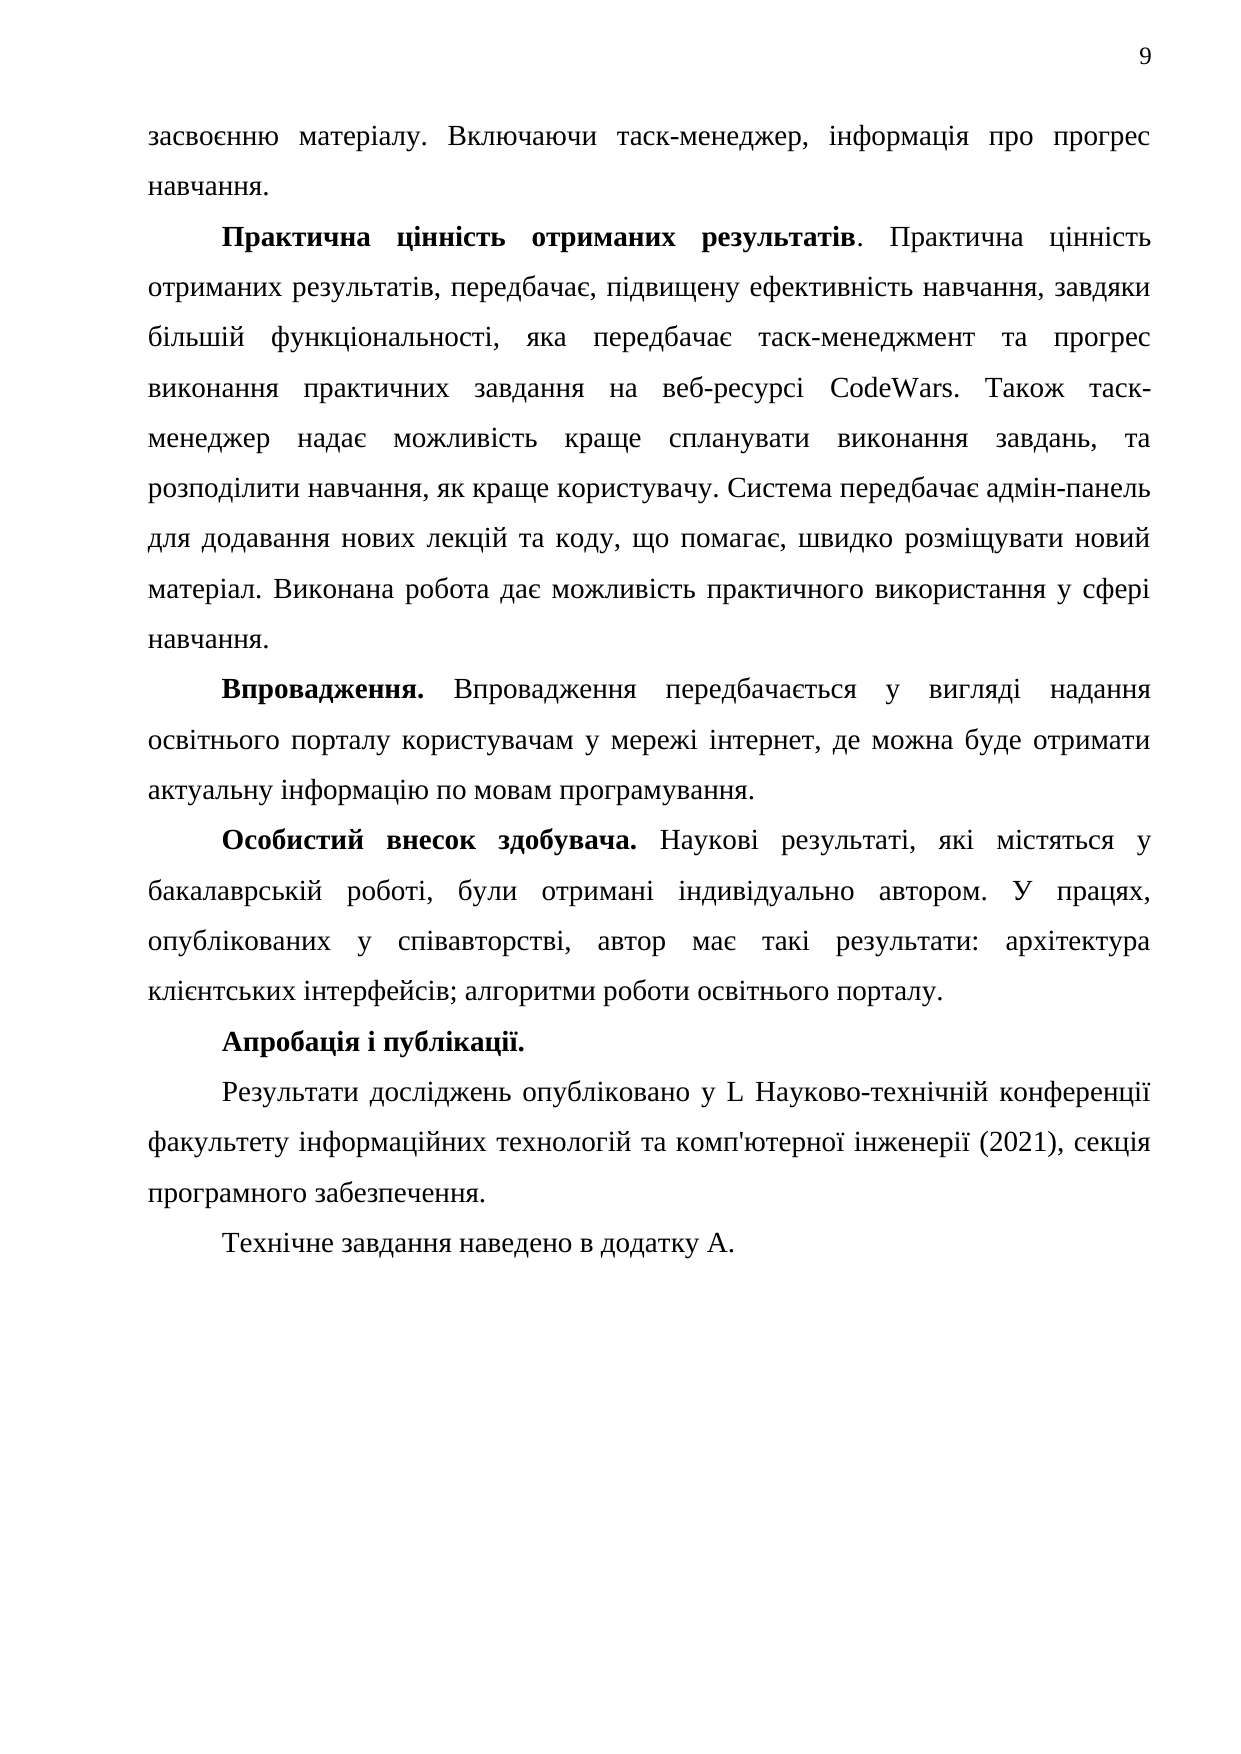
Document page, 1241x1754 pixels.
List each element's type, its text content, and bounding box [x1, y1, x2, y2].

text Технічне завдання наведено в додатку А. [148, 1225, 1152, 1258]
text Впровадження. Впровадження передбачається у вигляді надання освітнього порталу користувачам у мережі інтернет, де можна буде отримати актуальну інформацію по мовам програмування. [148, 672, 1152, 806]
text Апробація і публікації. [148, 1024, 1152, 1057]
text Практична цінність отриманих результатів. Практична цінність отриманих результатів, передбачає, підвищену ефективність навчання, завдяки більшій функціональності, яка передбачає таск-менеджмент та прогрес виконання практичних завдання на веб-ресурсі CodeWars. Також таск-менеджер надає можливість краще спланувати виконання завдань, та розподілити навчання, як краще користувачу. Система передбачає адмін-панель для додавання нових лекцій та коду, що помагає, швидко розміщувати новий матеріал. Виконана робота дає можливість практичного використання у сфері навчання. [148, 219, 1152, 655]
text Особистий внесок здобувача. Наукові результаті, які містяться у бакалаврській роботі, були отримані індивідуально автором. У працях, опублікованих у співавторстві, автор має такі результати: архітектура клієнтських інтерфейсів; алгоритми роботи освітнього порталу. [148, 822, 1152, 1007]
text Результати досліджень опубліковано у L Науково-технічній конференції факультету інформаційних технологій та комп'ютерної інженерії (2021), секція програмного забезпечення. [148, 1074, 1152, 1208]
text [148, 118, 1152, 202]
